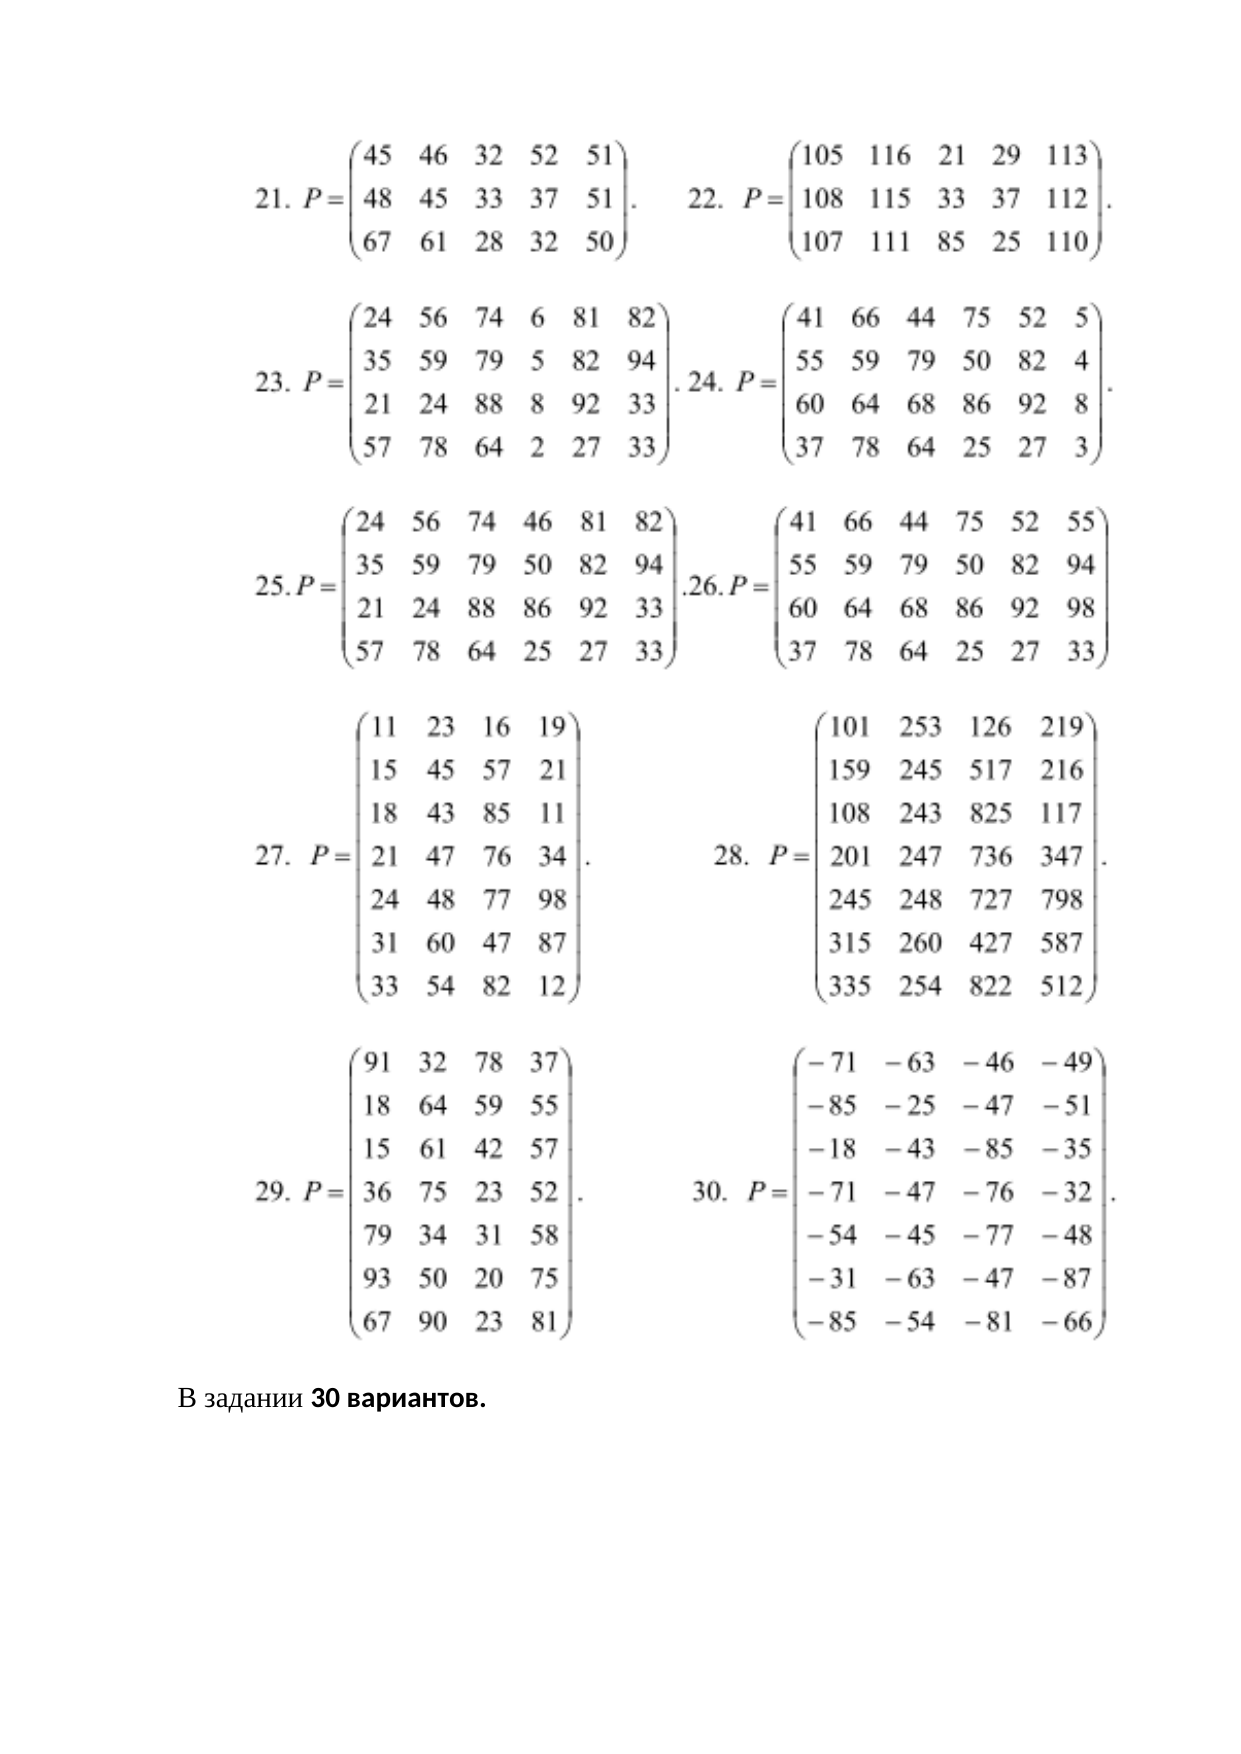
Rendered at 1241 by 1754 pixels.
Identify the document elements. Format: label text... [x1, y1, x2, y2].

text В задании 30 вариантов. [177, 1379, 1152, 1415]
picture [177, 118, 1156, 1355]
